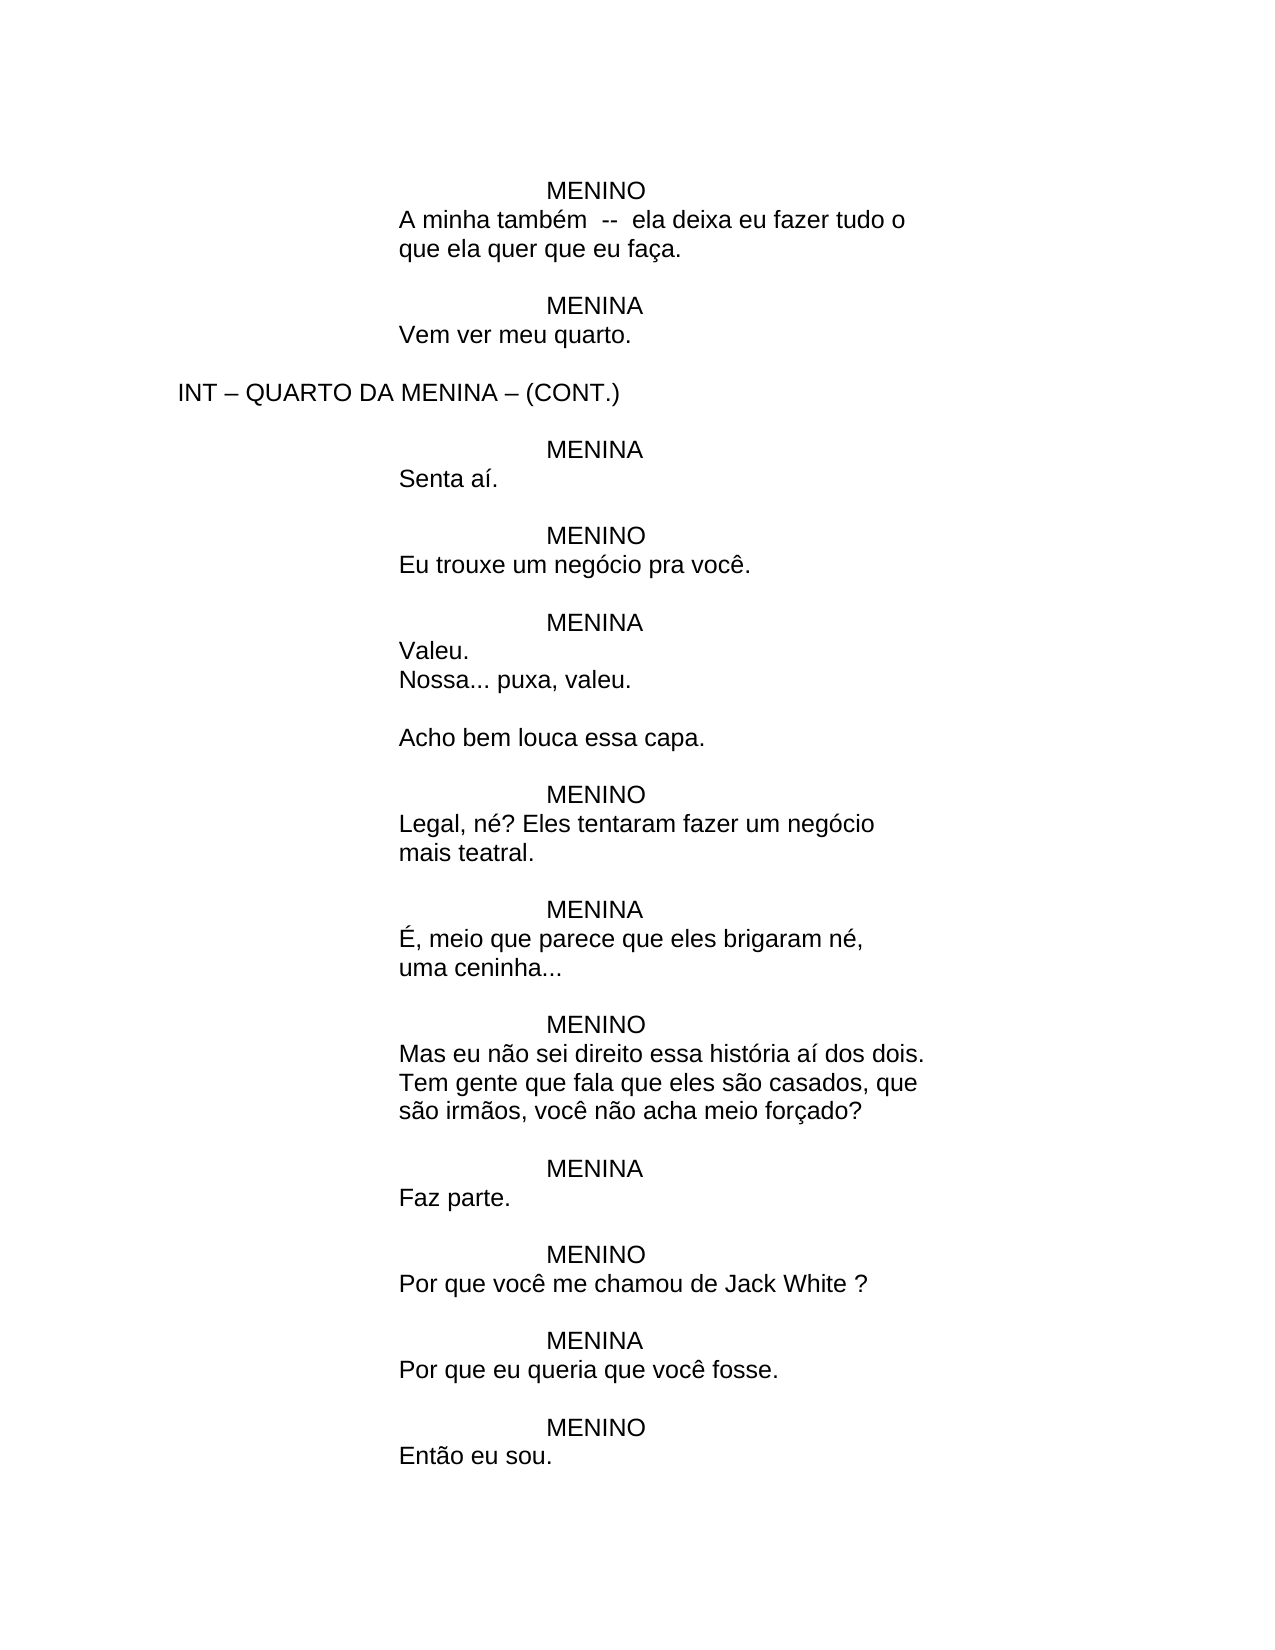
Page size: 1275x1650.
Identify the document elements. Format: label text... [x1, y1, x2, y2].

text MENINO [177, 780, 1098, 809]
text MENINA [177, 608, 1098, 636]
text MENINO [177, 521, 1098, 550]
text MENINA [177, 1154, 1098, 1183]
text Nossa... puxa, valeu. [325, 665, 1098, 694]
text Acho bem louca essa capa. [325, 723, 1098, 751]
text Faz parte. [177, 1183, 1098, 1211]
text Por que você me chamou de Jack White ? [325, 1269, 1098, 1298]
text MENINA [177, 895, 1098, 924]
text Por que eu queria que você fosse. [398, 1355, 1098, 1384]
text MENINA [177, 1326, 1098, 1355]
text Senta aí. [325, 464, 1098, 493]
text uma ceninha... [177, 953, 1098, 981]
text Legal, né? Eles tentaram fazer um negócio [177, 809, 1098, 838]
text Tem gente que fala que eles são casados, que [325, 1068, 1098, 1096]
text É, meio que parece que eles brigaram né, [177, 924, 1098, 953]
text Vem ver meu quarto. [325, 320, 1098, 349]
text Então eu sou. [325, 1441, 1098, 1470]
text Eu trouxe um negócio pra você. [325, 550, 1098, 579]
text Valeu. [325, 636, 1098, 665]
text MENINO [177, 1413, 1098, 1441]
text MENINO [177, 1010, 1098, 1039]
text MENINO [177, 176, 1098, 205]
text MENINA [177, 435, 1098, 464]
text Mas eu não sei direito essa história aí dos dois. [177, 1039, 1098, 1068]
text são irmãos, você não acha meio forçado? [325, 1096, 1098, 1125]
text que ela quer que eu faça. [325, 234, 1098, 263]
text MENINA [325, 291, 1098, 320]
text MENINO [177, 1240, 1098, 1269]
text mais teatral. [325, 838, 1098, 866]
text A minha também -- ela deixa eu fazer tudo o [325, 205, 1098, 234]
text INT – QUARTO DA MENINA – (CONT.) [177, 378, 1098, 406]
